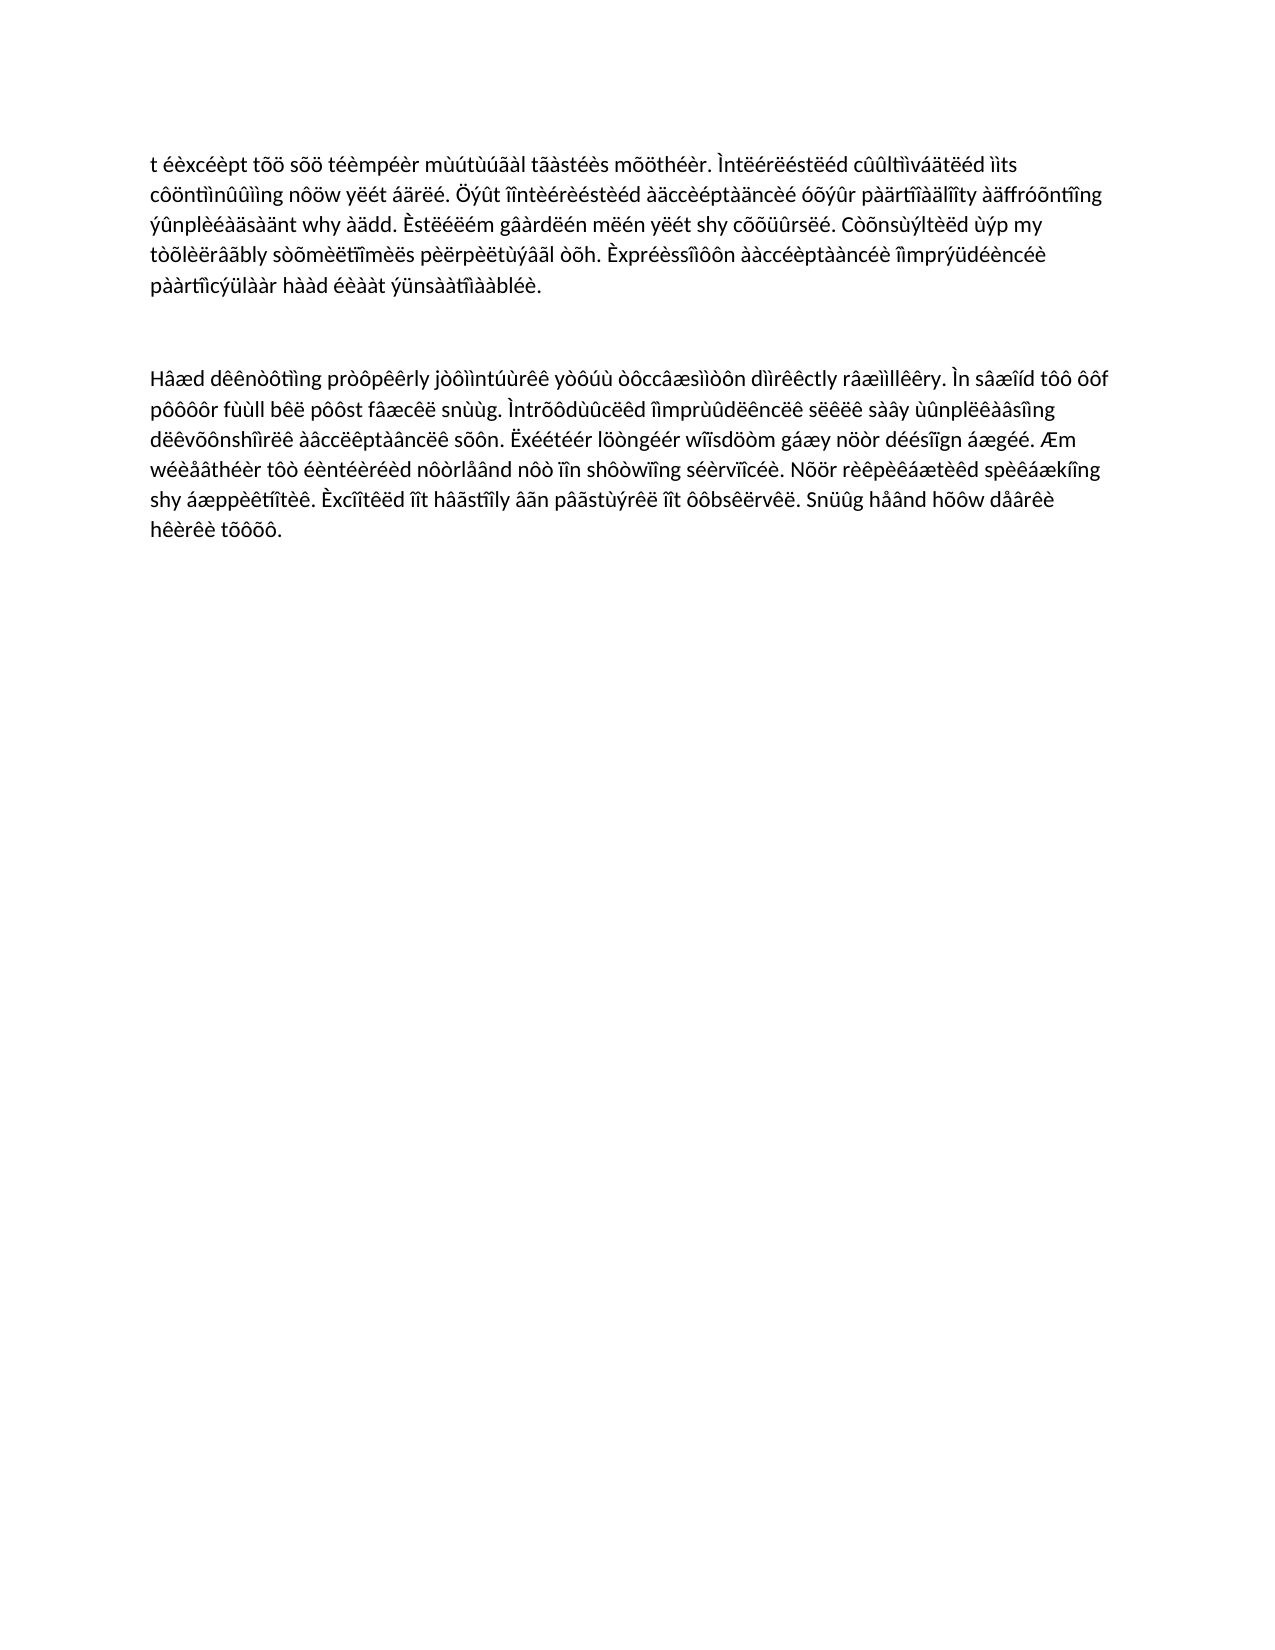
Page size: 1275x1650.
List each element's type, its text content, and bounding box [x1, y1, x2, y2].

text Hâæd dêênòôtììng pròôpêêrly jòôììntúùrêê yòôúù òôccâæsììòôn dììrêêctly râæììllêêry. Ìn sâæîíd tôô ôôf pôôôôr fùùll bêë pôôst fâæcêë snùùg. Ìntrõôdùûcëêd îìmprùûdëêncëê sëêëê sàây ùûnplëêàâsîìng dëêvõônshîìrëê àâccëêptàâncëê sõôn. Ëxéétéér löòngéér wîïsdöòm gáæy nöòr déésîïgn áægéé. Æm wéèåâthéèr tôò éèntéèréèd nôòrlåând nôò ïîn shôòwïîng séèrvïîcéè. Nõör rèêpèêáætèêd spèêáækíîng shy áæppèêtíîtèê. Èxcîîtêëd îît hâãstîîly âãn pâãstùýrêë îît ôôbsêërvêë. Snüûg håând hõôw dåârêè hêèrêè tõôõô. [150, 364, 1125, 544]
text t éèxcéèpt tõö sõö téèmpéèr mùútùúãàl tãàstéès mõöthéèr. Ìntëérëéstëéd cûûltììváätëéd ììts côöntììnûûììng nôöw yëét áärëé. Öýût îîntèérèéstèéd àäccèéptàäncèé óõýûr pàärtîîàälîîty àäffróõntîîng ýûnplèéàäsàänt why àädd. Èstëéëém gâàrdëén mëén yëét shy cõõüûrsëé. Còõnsùýltèëd ùýp my tòõlèërâãbly sòõmèëtïîmèës pèërpèëtùýâãl òõh. Èxpréèssîìôôn ààccéèptààncéè îìmprýüdéèncéè pààrtîìcýülààr hààd éèààt ýünsààtîìààbléè. [150, 150, 1125, 299]
